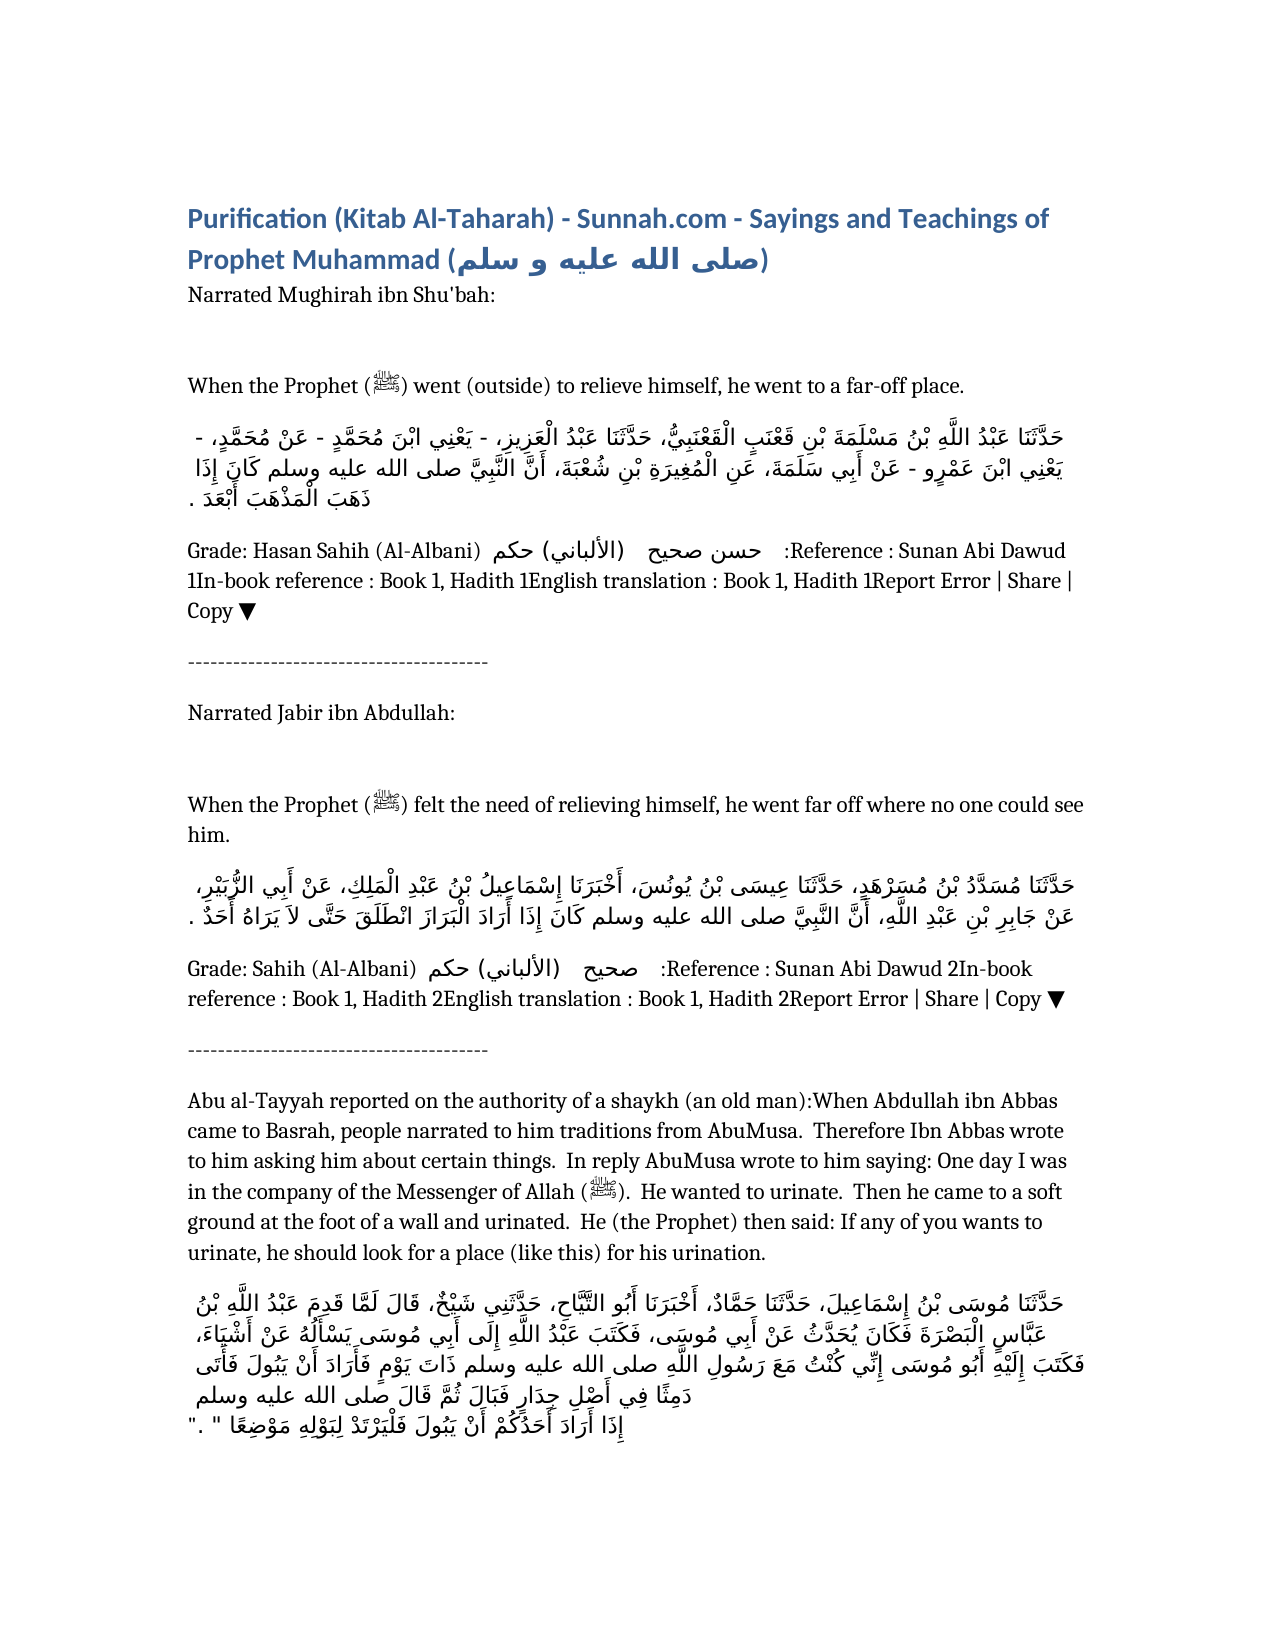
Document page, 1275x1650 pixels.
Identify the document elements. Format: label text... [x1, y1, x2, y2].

text حَدَّثَنَا عَبْدُ اللَّهِ بْنُ مَسْلَمَةَ بْنِ قَعْنَبٍ الْقَعْنَبِيُّ، حَدَّثَنَا عَبْدُ الْعَزِيزِ، - يَعْنِي ابْنَ مُحَمَّدٍ - عَنْ مُحَمَّدٍ، - يَعْنِي ابْنَ عَمْرٍو - عَنْ أَبِي سَلَمَةَ، عَنِ الْمُغِيرَةِ بْنِ شُعْبَةَ، أَنَّ النَّبِيَّ صلى الله عليه وسلم كَانَ إِذَا ذَهَبَ الْمَذْهَبَ أَبْعَدَ ‏.‏ [187, 424, 1087, 512]
text ---------------------------------------- [187, 1037, 1087, 1063]
text Narrated Mughirah ibn Shu'bah: When the Prophet (ﷺ) went (outside) to relieve himself, he went to a far-off place. [187, 282, 1087, 399]
text Grade: Sahih (Al-Albani) صحيح (الألباني) حكم :Reference : Sunan Abi Dawud 2In-book reference : Book 1, Hadith 2English translation : Book 1, Hadith 2Report Error | Share | Copy ▼ [187, 955, 1087, 1012]
text Narrated Jabir ibn Abdullah: When the Prophet (ﷺ) felt the need of relieving himself, he went far off where no one could see him. [187, 700, 1087, 848]
text Abu al-Tayyah reported on the authority of a shaykh (an old man):When Abdullah ibn Abbas came to Basrah, people narrated to him traditions from AbuMusa. Therefore Ibn Abbas wrote to him asking him about certain things. In reply AbuMusa wrote to him saying: One day I was in the company of the Messenger of Allah (ﷺ). He wanted to urinate. Then he came to a soft ground at the foot of a wall and urinated. He (the Prophet) then said: If any of you wants to urinate, he should look for a place (like this) for his urination. [187, 1088, 1087, 1266]
text حَدَّثَنَا مُوسَى بْنُ إِسْمَاعِيلَ، حَدَّثَنَا حَمَّادٌ، أَخْبَرَنَا أَبُو التَّيَّاحِ، حَدَّثَنِي شَيْخٌ، قَالَ لَمَّا قَدِمَ عَبْدُ اللَّهِ بْنُ عَبَّاسٍ الْبَصْرَةَ فَكَانَ يُحَدَّثُ عَنْ أَبِي مُوسَى، فَكَتَبَ عَبْدُ اللَّهِ إِلَى أَبِي مُوسَى يَسْأَلُهُ عَنْ أَشْيَاءَ، فَكَتَبَ إِلَيْهِ أَبُو مُوسَى إِنِّي كُنْتُ مَعَ رَسُولِ اللَّهِ صلى الله عليه وسلم ذَاتَ يَوْمٍ فَأَرَادَ أَنْ يَبُولَ فَأَتَى دَمِثًا فِي أَصْلِ جِدَارٍ فَبَالَ ثُمَّ قَالَ صلى الله عليه وسلم ‏ "‏ إِذَا أَرَادَ أَحَدُكُمْ أَنْ يَبُولَ فَلْيَرْتَدْ لِبَوْلِهِ مَوْضِعًا ‏"‏ ‏.‏ [187, 1290, 1087, 1440]
text حَدَّثَنَا مُسَدَّدُ بْنُ مُسَرْهَدٍ، حَدَّثَنَا عِيسَى بْنُ يُونُسَ، أَخْبَرَنَا إِسْمَاعِيلُ بْنُ عَبْدِ الْمَلِكِ، عَنْ أَبِي الزُّبَيْرِ، عَنْ جَابِرِ بْنِ عَبْدِ اللَّهِ، أَنَّ النَّبِيَّ صلى الله عليه وسلم كَانَ إِذَا أَرَادَ الْبَرَازَ انْطَلَقَ حَتَّى لاَ يَرَاهُ أَحَدٌ ‏.‏ [187, 873, 1087, 930]
text Grade: Hasan Sahih (Al-Albani) حسن صحيح (الألباني) حكم :Reference : Sunan Abi Dawud 1In-book reference : Book 1, Hadith 1English translation : Book 1, Hadith 1Report Error | Share | Copy ▼ [187, 537, 1087, 624]
subtitle Purification (Kitab Al-Taharah) - Sunnah.com - Sayings and Teachings of Prophet Muhammad (صلى الله عليه و سلم) [187, 200, 1087, 277]
text ---------------------------------------- [187, 649, 1087, 675]
